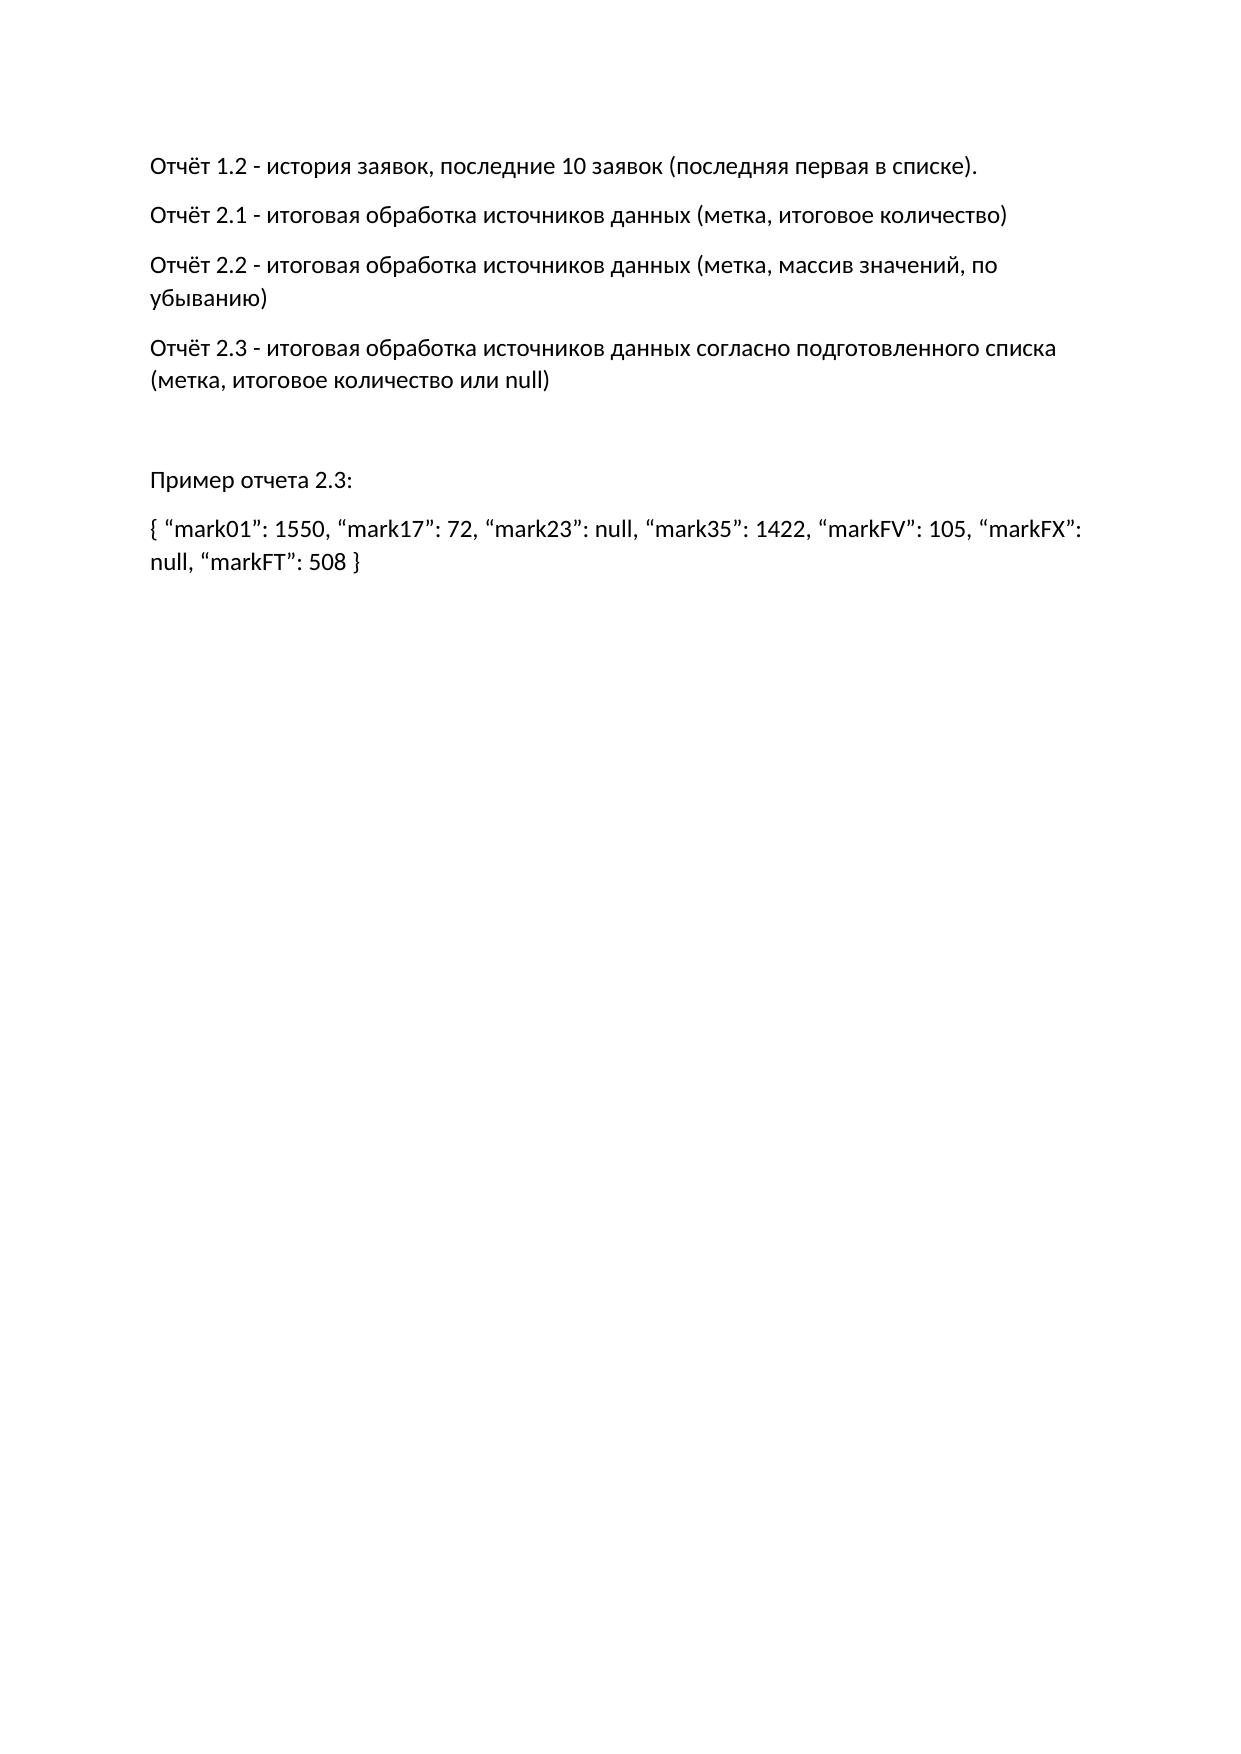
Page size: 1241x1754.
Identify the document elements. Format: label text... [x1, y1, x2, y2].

text Пример отчета 2.3: [150, 464, 1090, 494]
text Отчёт 2.1 - итоговая обработка источников данных (метка, итоговое количество) [150, 199, 1090, 230]
text Отчёт 2.3 - итоговая обработка источников данных согласно подготовленного списка (метка, итоговое количество или null) [150, 332, 1090, 395]
text Отчёт 2.2 - итоговая обработка источников данных (метка, массив значений, по убыванию) [150, 249, 1090, 313]
text Отчёт 1.2 - история заявок, последние 10 заявок (последняя первая в списке). [150, 150, 1090, 181]
text { “mark01”: 1550, “mark17”: 72, “mark23”: null, “mark35”: 1422, “markFV”: 105, “markFX”: null, “markFT”: 508 } [150, 513, 1090, 577]
